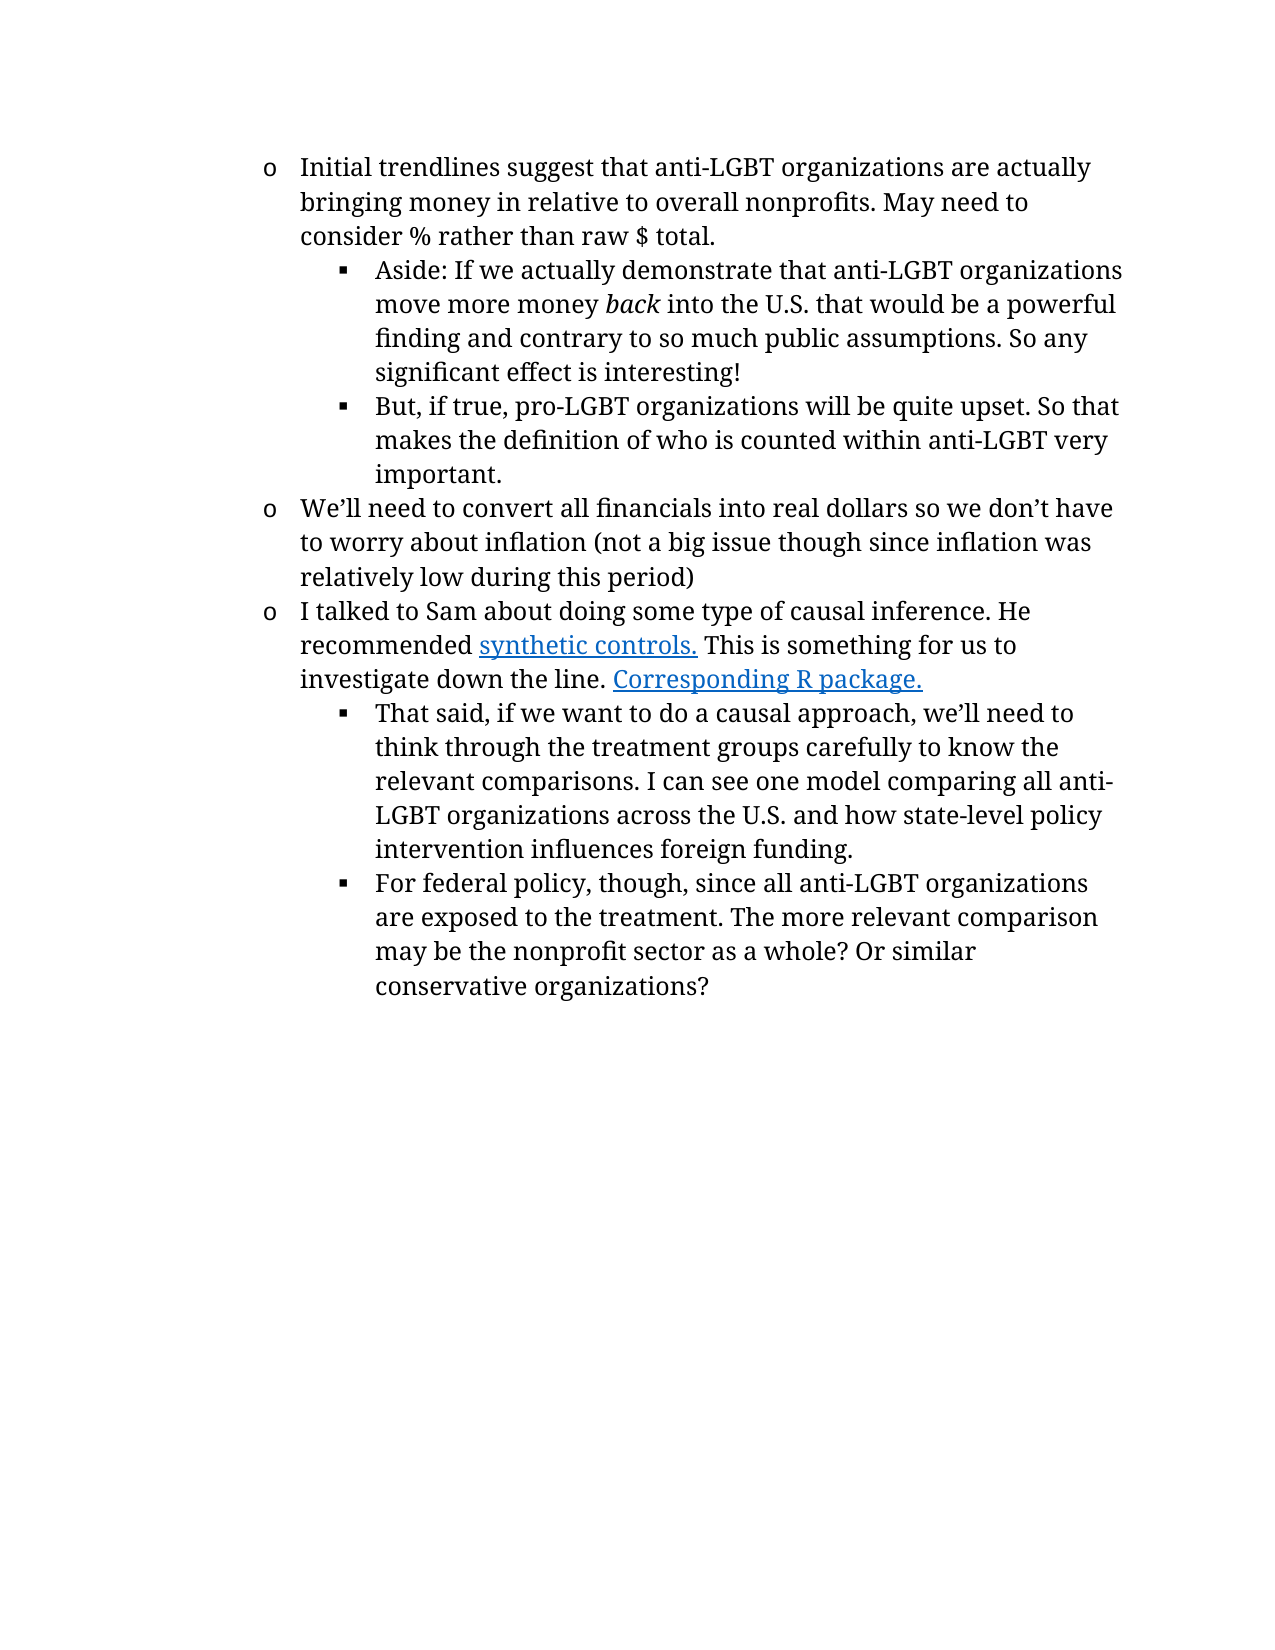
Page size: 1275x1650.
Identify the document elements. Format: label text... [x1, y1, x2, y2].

list Initial trendlines suggest that anti-LGBT organizations are actually bringing money in relative to overall nonprofits. May need to consider % rather than raw $ total. [262, 150, 1125, 252]
list We’ll need to convert all financials into real dollars so we don’t have to worry about inflation (not a big issue though since inflation was relatively low during this period) [262, 491, 1125, 593]
list I talked to Sam about doing some type of causal inference. He recommended synthetic controls. This is something for us to investigate down the line. Corresponding R package. [262, 593, 1125, 696]
list For federal policy, though, since all anti-LGBT organizations are exposed to the treatment. The more relevant comparison may be the nonprofit sector as a whole? Or similar conservative organizations? [337, 866, 1125, 1002]
list That said, if we want to do a causal approach, we’ll need to think through the treatment groups carefully to know the relevant comparisons. I can see one model comparing all anti-LGBT organizations across the U.S. and how state-level policy intervention influences foreign funding. [337, 696, 1125, 866]
list But, if true, pro-LGBT organizations will be quite upset. So that makes the definition of who is counted within anti-LGBT very important. [337, 389, 1125, 491]
list Aside: If we actually demonstrate that anti-LGBT organizations move more money back into the U.S. that would be a powerful finding and contrary to so much public assumptions. So any significant effect is interesting! [337, 252, 1125, 389]
